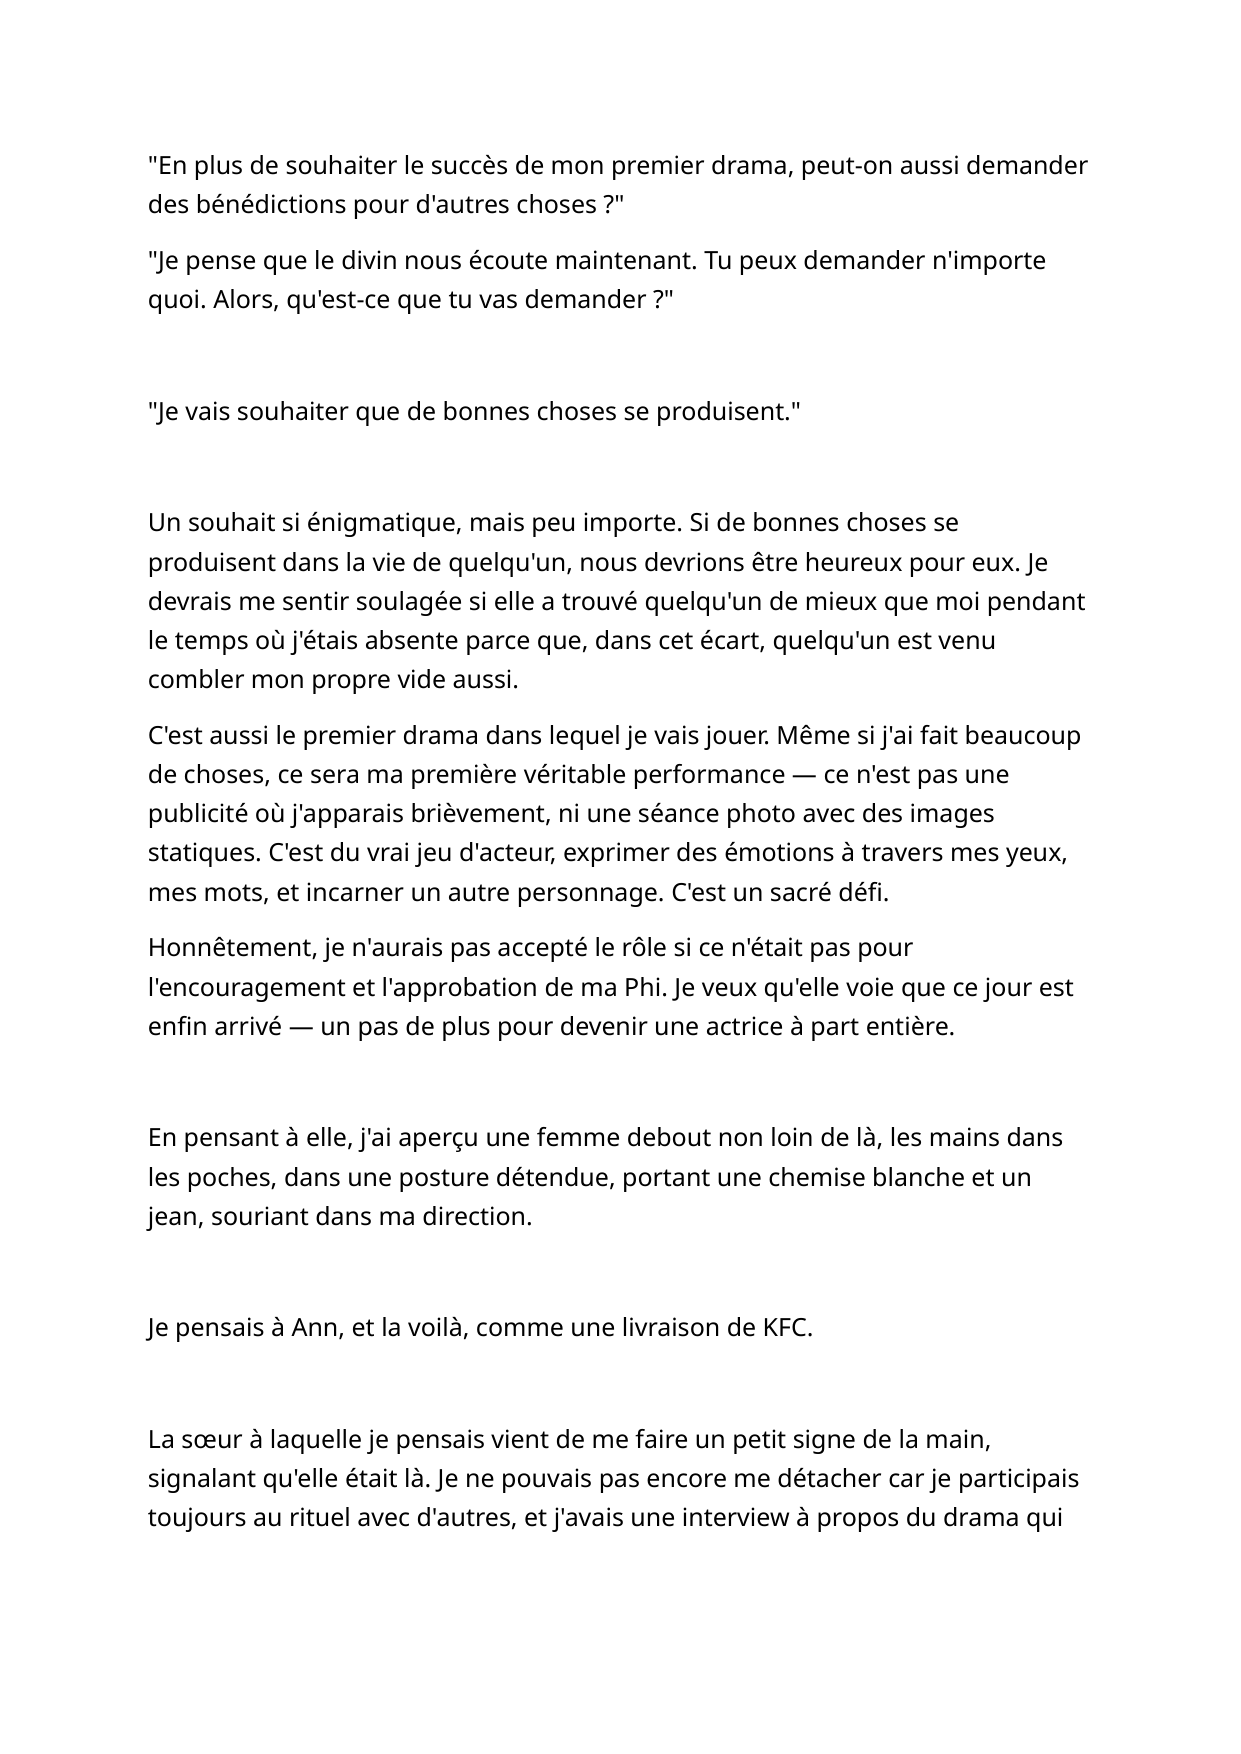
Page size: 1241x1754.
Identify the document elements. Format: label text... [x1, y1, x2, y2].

text Un souhait si énigmatique, mais peu importe. Si de bonnes choses se produisent dans la vie de quelqu'un, nous devrions être heureux pour eux. Je devrais me sentir soulagée si elle a trouvé quelqu'un de mieux que moi pendant le temps où j'étais absente parce que, dans cet écart, quelqu'un est venu combler mon propre vide aussi. [148, 505, 1093, 696]
text "Je vais souhaiter que de bonnes choses se produisent." [148, 393, 1093, 427]
text Je pensais à Ann, et la voilà, comme une livraison de KFC. [148, 1310, 1093, 1344]
text C'est aussi le premier drama dans lequel je vais jouer. Même si j'ai fait beaucoup de choses, ce sera ma première véritable performance — ce n'est pas une publicité où j'apparais brièvement, ni une séance photo avec des images statiques. C'est du vrai jeu d'acteur, exprimer des émotions à travers mes yeux, mes mots, et incarner un autre personnage. C'est un sacré défi. [148, 718, 1093, 908]
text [148, 1422, 1093, 1534]
text Honnêtement, je n'aurais pas accepté le rôle si ce n'était pas pour l'encouragement et l'approbation de ma Phi. Je veux qu'elle voie que ce jour est enfin arrivé — un pas de plus pour devenir une actrice à part entière. [148, 930, 1093, 1042]
text En pensant à elle, j'ai aperçu une femme debout non loin de là, les mains dans les poches, dans une posture détendue, portant une chemise blanche et un jean, souriant dans ma direction. [148, 1120, 1093, 1232]
text "Je pense que le divin nous écoute maintenant. Tu peux demander n'importe quoi. Alors, qu'est-ce que tu vas demander ?" [148, 243, 1093, 316]
text "En plus de souhaiter le succès de mon premier drama, peut-on aussi demander des bénédictions pour d'autres choses ?" [148, 148, 1093, 221]
